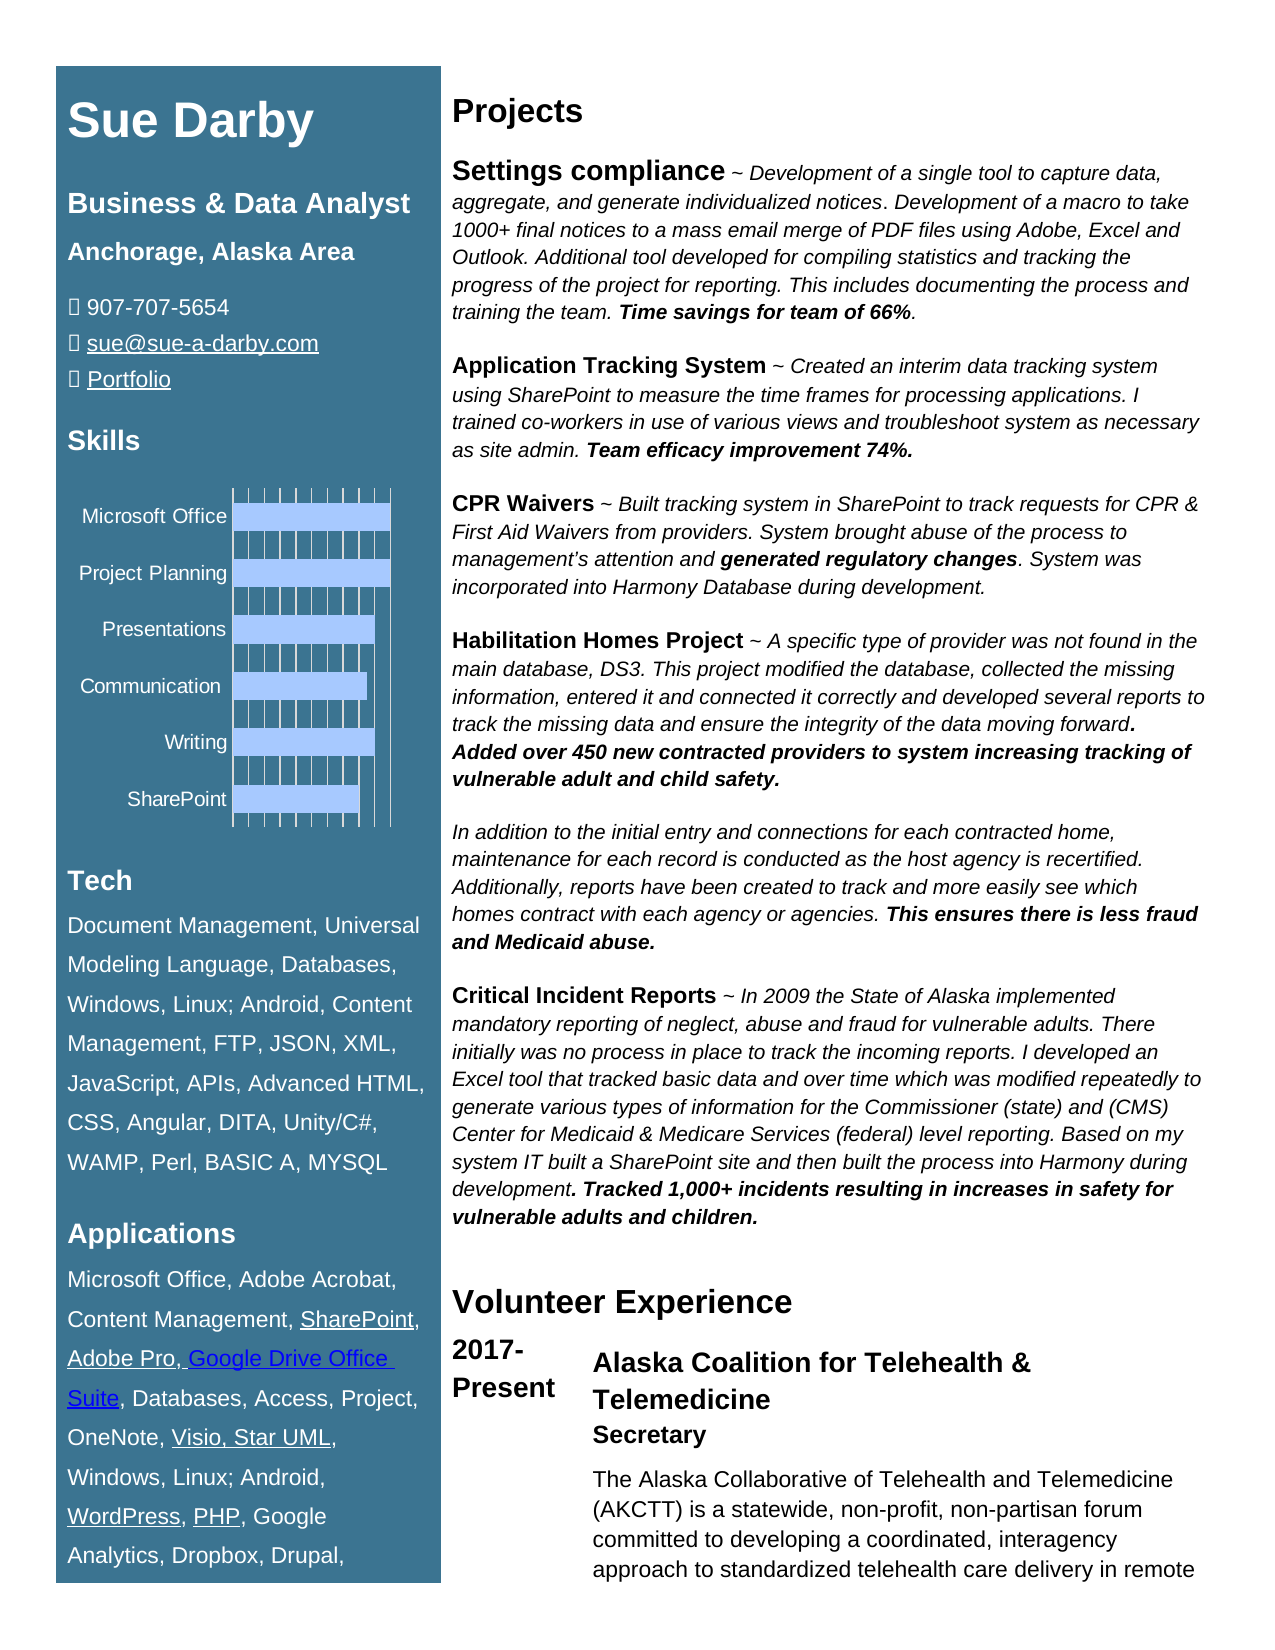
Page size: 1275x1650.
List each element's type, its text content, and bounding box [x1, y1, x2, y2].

table_header Sue Darby Business & Data Analyst Anchorage, Alaska Area  907-707-5654  sue@sue-a-darby.com  Portfolio Skills Tech Document Management, Universal Modeling Language, Databases, Windows, Linux; Android, Content Management, FTP, JSON, XML, JavaScript, APIs, Advanced HTML, CSS, Angular, DITA, Unity/C#, WAMP, Perl, BASIC A, MYSQL Applications Microsoft Office, Adobe Acrobat, Content Management, SharePoint, Adobe Pro, Google Drive Office Suite, Databases, Access, Project, OneNote, Visio, Star UML, Windows, Linux; Android, WordPress, PHP, Google Analytics, Dropbox, Drupal, Dreamweaver, FileZilla, Corel Draw Suite, Inscape, Gimp, Paint Shop Pro, Hootsuite, Facebook, Twitter, G+, GitHub, Pinterest, Slack, WooCommerce, Trello, PHPMyAdmin, Visual Studio Code, Visual Basic.NET, Freemind, Evernote, Toodledo, Gmail Soft Customer Centric Service, Self-motivated, Attention to Details, Mentor Team Members, Time Management, Organization Skills, Data Science, Marketing Tutorials  Mass Mail Merge Macro (M4)  Certification Checklist  Compliance Tool Website Projects  Lady Code Monkey  Code Monkey  Sue's Tiny Costumes Social Media Links  LinkedIn  Git Hub  Twitter  FaceBook [56, 66, 441, 1583]
table_cell 2017-Present [441, 1333, 581, 1583]
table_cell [581, 1333, 1219, 1583]
table_header Projects Settings compliance ~ Development of a single tool to capture data, aggregate, and generate individualized notices. Development of a macro to take 1000+ final notices to a mass email merge of PDF files using Adobe, Excel and Outlook. Additional tool developed for compiling statistics and tracking the progress of the project for reporting. This includes documenting the process and training the team. Time savings for team of 66%. Application Tracking System ~ Created an interim data tracking system using SharePoint to measure the time frames for processing applications. I trained co-workers in use of various views and troubleshoot system as necessary as site admin. Team efficacy improvement 74%. CPR Waivers ~ Built tracking system in SharePoint to track requests for CPR & First Aid Waivers from providers. System brought abuse of the process to management’s attention and generated regulatory changes. System was incorporated into Harmony Database during development. Habilitation Homes Project ~ A specific type of provider was not found in the main database, DS3. This project modified the database, collected the missing information, entered it and connected it correctly and developed several reports to track the missing data and ensure the integrity of the data moving forward. Added over 450 new contracted providers to system increasing tracking of vulnerable adult and child safety. In addition to the initial entry and connections for each contracted home, maintenance for each record is conducted as the host agency is recertified. Additionally, reports have been created to track and more easily see which homes contract with each agency or agencies. This ensures there is less fraud and Medicaid abuse. Critical Incident Reports ~ In 2009 the State of Alaska implemented mandatory reporting of neglect, abuse and fraud for vulnerable adults. There initially was no process in place to track the incoming reports. I developed an Excel tool that tracked basic data and over time which was modified repeatedly to generate various types of information for the Commissioner (state) and (CMS) Center for Medicaid & Medicare Services (federal) level reporting. Based on my system IT built a SharePoint site and then built the process into Harmony during development. Tracked 1,000+ incidents resulting in increases in safety for vulnerable adults and children. [441, 66, 1219, 1257]
table_cell Volunteer Experience [441, 1258, 1219, 1333]
